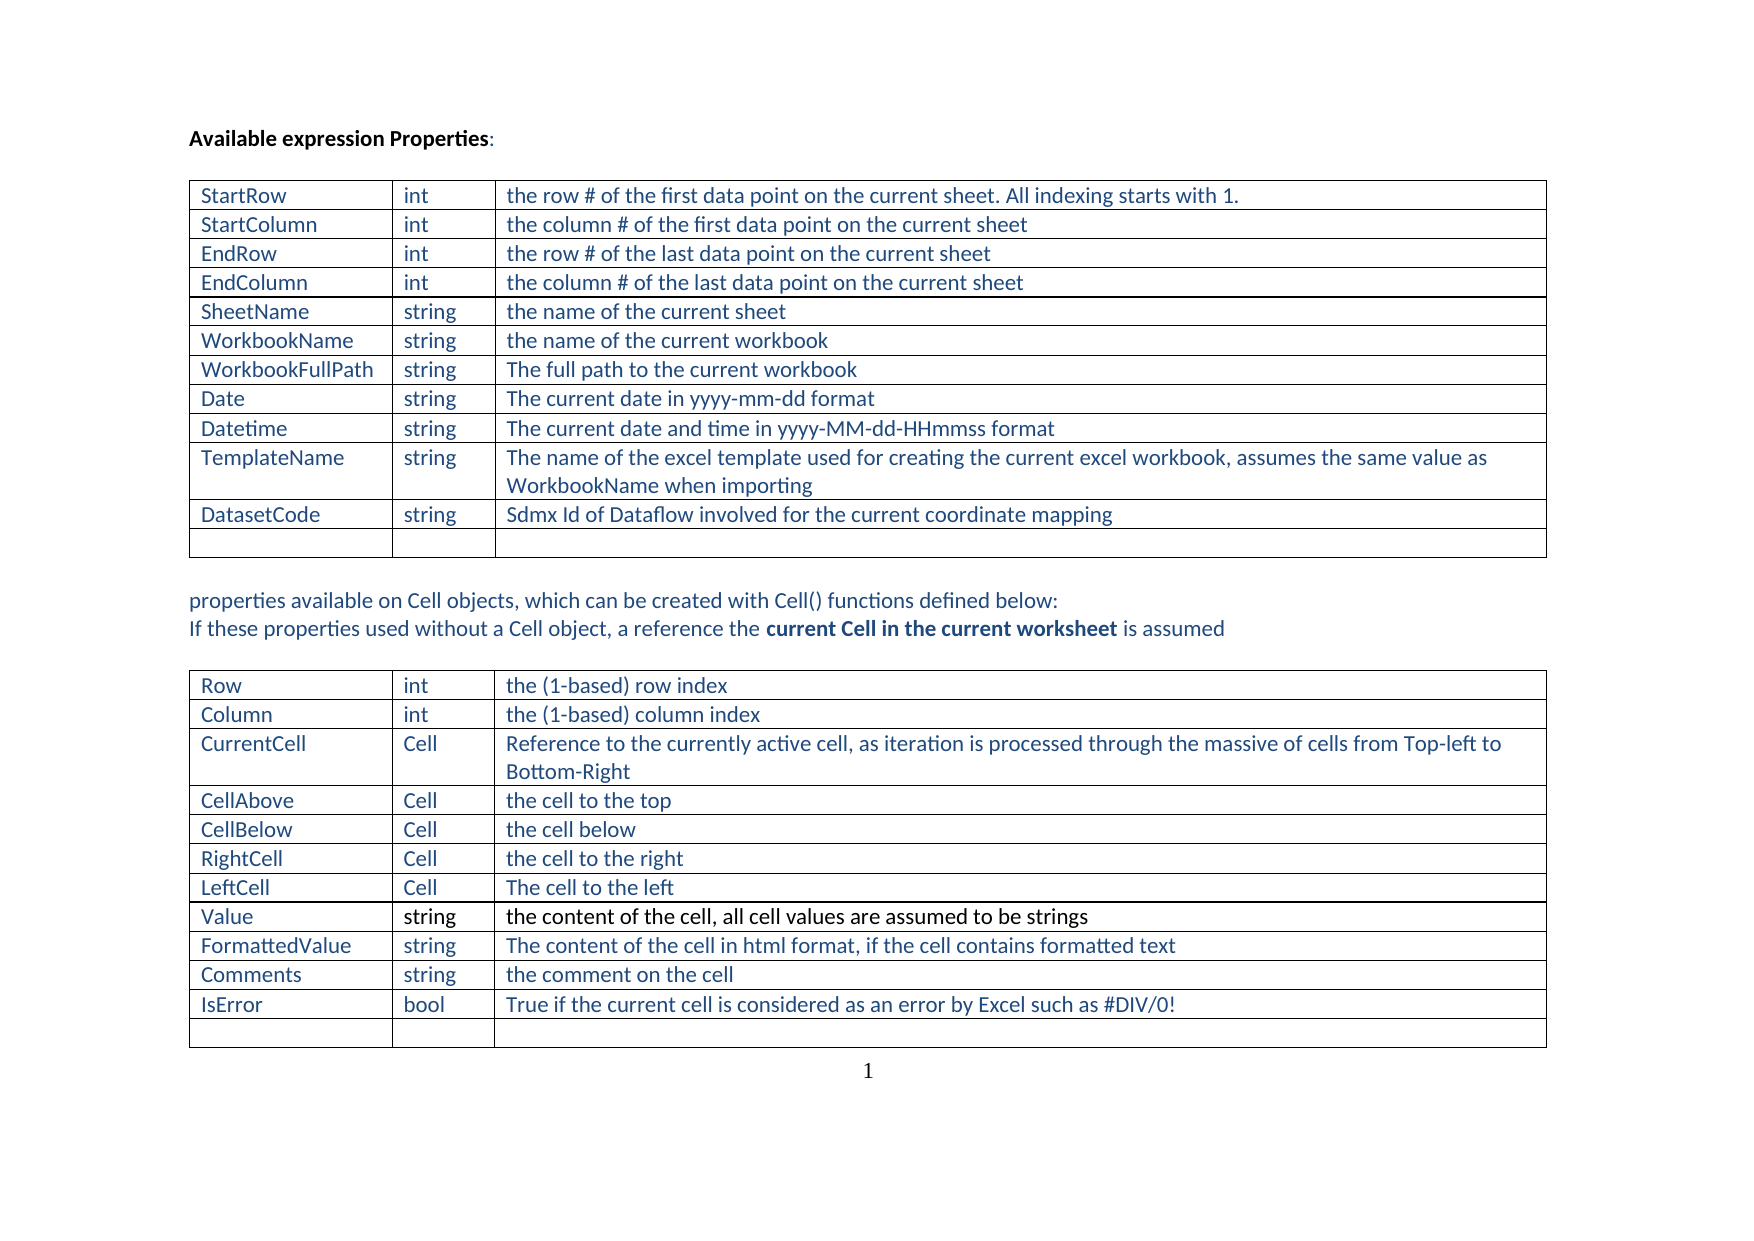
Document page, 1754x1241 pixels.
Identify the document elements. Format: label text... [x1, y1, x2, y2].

table_header int [393, 181, 495, 209]
table_header Row [190, 671, 392, 699]
table_cell WorkbookFullPath [190, 356, 392, 383]
table_cell string [393, 961, 494, 989]
table_cell StartColumn [190, 210, 392, 238]
table_cell string [393, 443, 495, 499]
table_cell The content of the cell in html format, if the cell contains formatted text [495, 932, 1546, 959]
table_cell EndColumn [190, 268, 392, 296]
table_cell int [393, 700, 494, 728]
table_cell string [393, 356, 495, 383]
table_cell SheetName [190, 298, 392, 325]
table_cell the cell to the top [495, 786, 1546, 814]
table_cell IsError [190, 990, 392, 1018]
table_cell Cell [393, 815, 494, 843]
table_header StartRow [190, 181, 392, 209]
table_cell The full path to the current workbook [496, 356, 1546, 383]
table_cell string [393, 414, 495, 442]
table_cell Column [190, 700, 392, 728]
table_cell the content of the cell, all cell values are assumed to be strings [495, 903, 1546, 931]
table_cell The cell to the left [495, 874, 1546, 901]
table_header the row # of the first data point on the current sheet. All indexing starts with 1. [496, 181, 1546, 209]
table_cell the column # of the first data point on the current sheet [496, 210, 1546, 238]
table_cell CurrentCell [190, 729, 392, 785]
table_cell the (1-based) column index [495, 700, 1546, 728]
table_cell [495, 1019, 1546, 1047]
table_cell string [393, 385, 495, 413]
table_cell TemplateName [190, 443, 392, 499]
table_cell the column # of the last data point on the current sheet [496, 268, 1546, 296]
table_cell Sdmx Id of Dataflow involved for the current coordinate mapping [496, 500, 1546, 528]
table_cell the comment on the cell [495, 961, 1546, 989]
table_cell the name of the current sheet [496, 298, 1546, 325]
table_cell [393, 1019, 494, 1047]
table_cell Reference to the currently active cell, as iteration is processed through the massive of cells from Top-left to Bottom-Right [495, 729, 1546, 785]
text Available expression Properties: [189, 124, 1547, 152]
table_cell [190, 1019, 392, 1047]
table_cell string [393, 298, 495, 325]
table_cell True if the current cell is considered as an error by Excel such as #DIV/0! [495, 990, 1546, 1018]
table_cell int [393, 210, 495, 238]
table_cell Datetime [190, 414, 392, 442]
table_cell The current date in yyyy-mm-dd format [496, 385, 1546, 413]
table_cell LeftCell [190, 874, 392, 901]
table_cell string [393, 903, 494, 931]
table_cell The current date and time in yyyy-MM-dd-HHmmss format [496, 414, 1546, 442]
table_cell CellAbove [190, 786, 392, 814]
text If these properties used without a Cell object, a reference the current Cell in the current worksheet is assumed [189, 614, 1547, 642]
text properties available on Cell objects, which can be created with Cell() functions defined below: [189, 558, 1547, 614]
table_cell the cell below [495, 815, 1546, 843]
table_cell EndRow [190, 239, 392, 267]
table_cell Cell [393, 729, 494, 785]
table_header the (1-based) row index [495, 671, 1546, 699]
table_cell Cell [393, 844, 494, 872]
table_cell RightCell [190, 844, 392, 872]
table_cell the name of the current workbook [496, 326, 1546, 354]
table_cell Cell [393, 786, 494, 814]
table_cell [393, 529, 495, 557]
table_cell the row # of the last data point on the current sheet [496, 239, 1546, 267]
table_cell Cell [393, 874, 494, 901]
table_cell string [393, 500, 495, 528]
table_cell DatasetCode [190, 500, 392, 528]
table_cell Value [190, 903, 392, 931]
table_cell Date [190, 385, 392, 413]
table_cell string [393, 932, 494, 959]
table_cell Comments [190, 961, 392, 989]
table_cell The name of the excel template used for creating the current excel workbook, assumes the same value as WorkbookName when importing [496, 443, 1546, 499]
table_cell bool [393, 990, 494, 1018]
table_cell [190, 529, 392, 557]
table_cell int [393, 239, 495, 267]
table_cell the cell to the right [495, 844, 1546, 872]
table_cell FormattedValue [190, 932, 392, 959]
table_cell int [393, 268, 495, 296]
table_cell string [393, 326, 495, 354]
table_cell CellBelow [190, 815, 392, 843]
table_cell WorkbookName [190, 326, 392, 354]
table_cell [496, 529, 1546, 557]
table_header int [393, 671, 494, 699]
